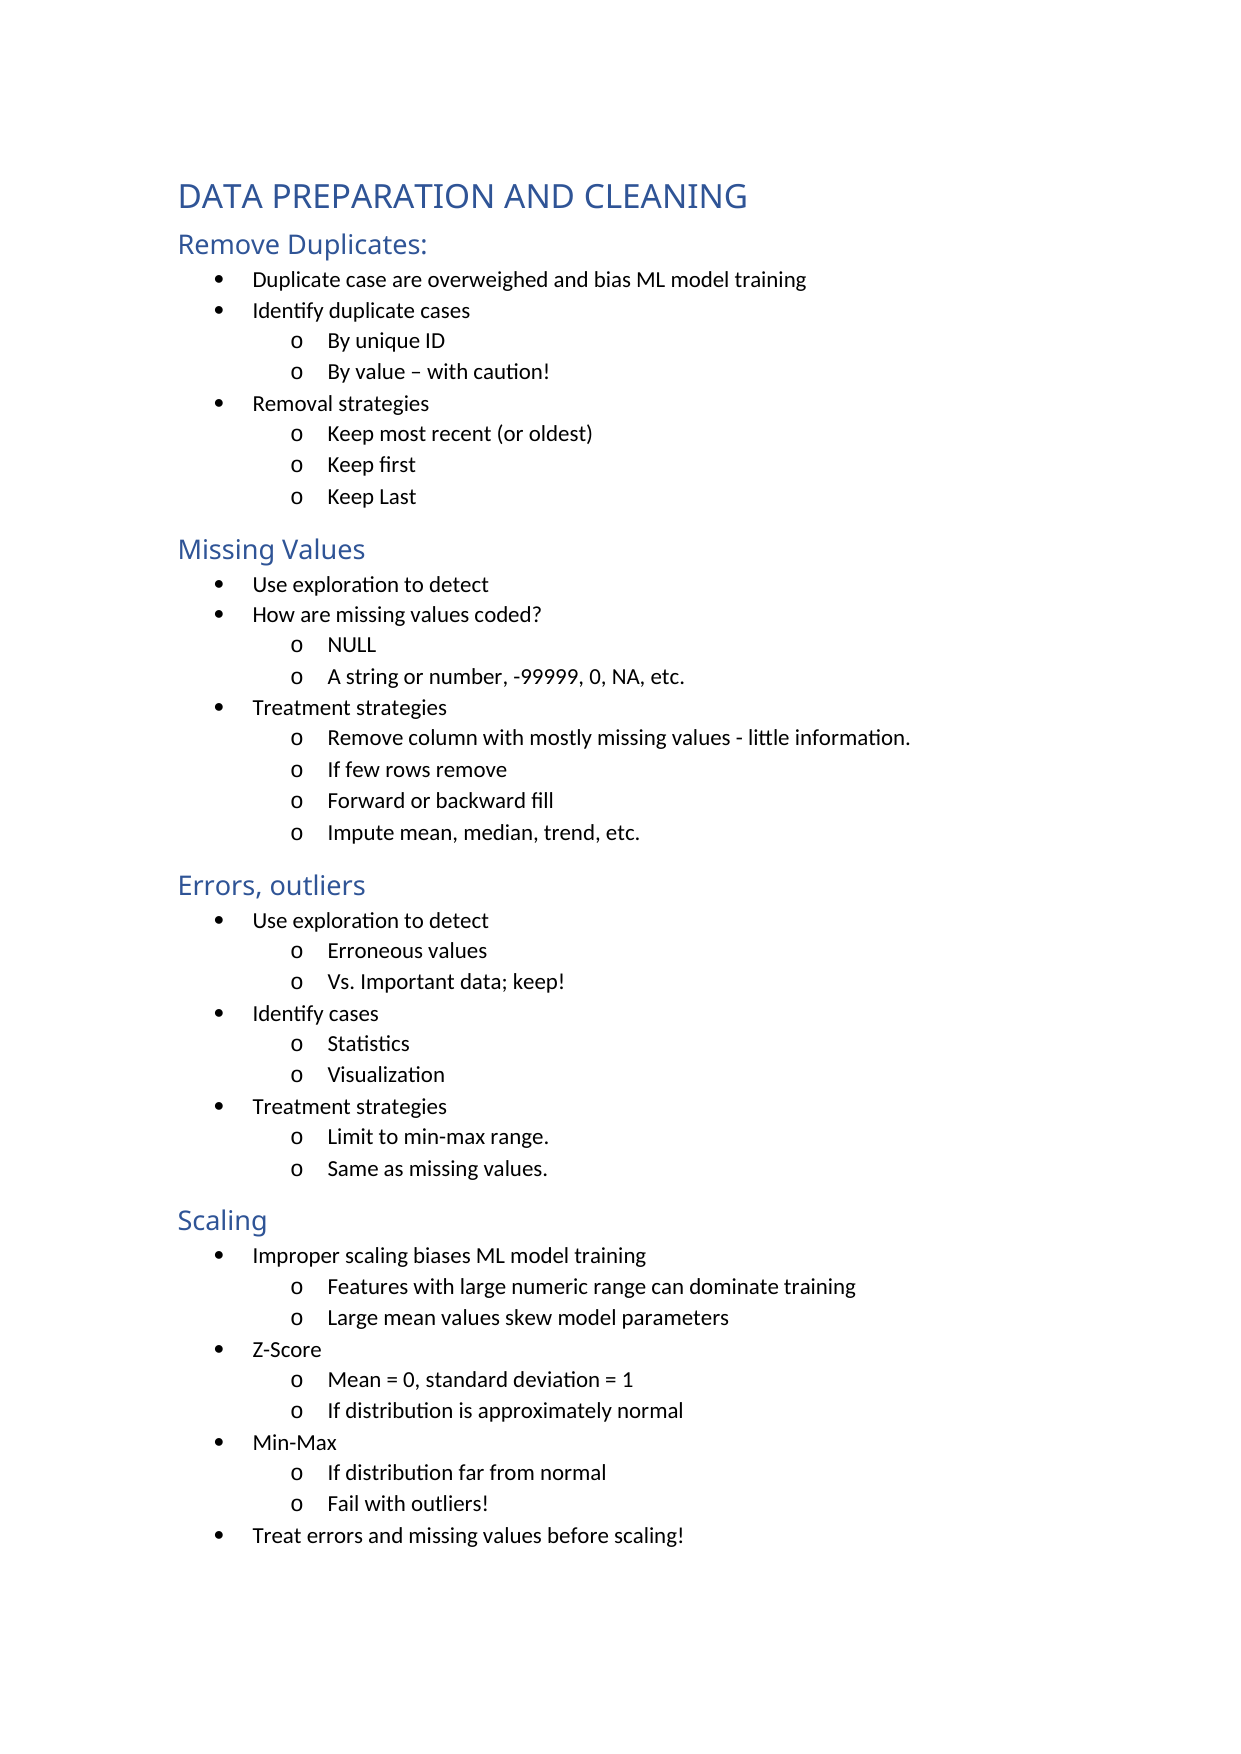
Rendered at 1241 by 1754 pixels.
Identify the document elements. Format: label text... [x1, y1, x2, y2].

list Use exploration to detect [215, 570, 1063, 598]
list If few rows remove [290, 755, 1063, 784]
list If distribution is approximately normal [290, 1396, 1063, 1426]
list Min-Max [215, 1428, 1063, 1456]
list Keep first [290, 451, 1063, 480]
subtitle Missing Values [177, 530, 1063, 567]
list Forward or backward fill [290, 786, 1063, 816]
list Identify cases [215, 999, 1063, 1027]
list Z-Score [215, 1335, 1063, 1363]
list NULL [290, 630, 1063, 659]
subtitle DATA PREPARATION AND CLEANING [177, 173, 1063, 218]
list Identify duplicate cases [215, 296, 1063, 324]
list Limit to min-max range. [290, 1122, 1063, 1151]
list Treatment strategies [215, 1092, 1063, 1120]
list Features with large numeric range can dominate training [290, 1272, 1063, 1301]
list How are missing values coded? [215, 600, 1063, 628]
list Use exploration to detect [215, 906, 1063, 934]
subtitle Scaling [177, 1202, 1063, 1239]
list Impute mean, median, trend, etc. [290, 818, 1063, 847]
list A string or number, -99999, 0, NA, etc. [290, 662, 1063, 691]
list If distribution far from normal [290, 1458, 1063, 1487]
list Mean = 0, standard deviation = 1 [290, 1365, 1063, 1394]
list Erroneous values [290, 936, 1063, 965]
list Duplicate case are overweighed and bias ML model training [215, 266, 1063, 293]
list Large mean values skew model parameters [290, 1303, 1063, 1332]
subtitle Errors, outliers [177, 866, 1063, 903]
list Vs. Important data; keep! [290, 967, 1063, 997]
list Fail with outliers! [290, 1489, 1063, 1519]
list Improper scaling biases ML model training [215, 1242, 1063, 1269]
list Statistics [290, 1029, 1063, 1058]
list Treatment strategies [215, 693, 1063, 721]
list Visualization [290, 1061, 1063, 1090]
list Keep most recent (or oldest) [290, 419, 1063, 448]
list By value – with caution! [290, 357, 1063, 387]
list Removal strategies [215, 389, 1063, 417]
subtitle Remove Duplicates: [177, 226, 1063, 263]
list Same as missing values. [290, 1154, 1063, 1183]
list Treat errors and missing values before scaling! [215, 1521, 1063, 1549]
list By unique ID [290, 326, 1063, 355]
list Remove column with mostly missing values - little information. [290, 723, 1063, 753]
list Keep Last [290, 482, 1063, 511]
